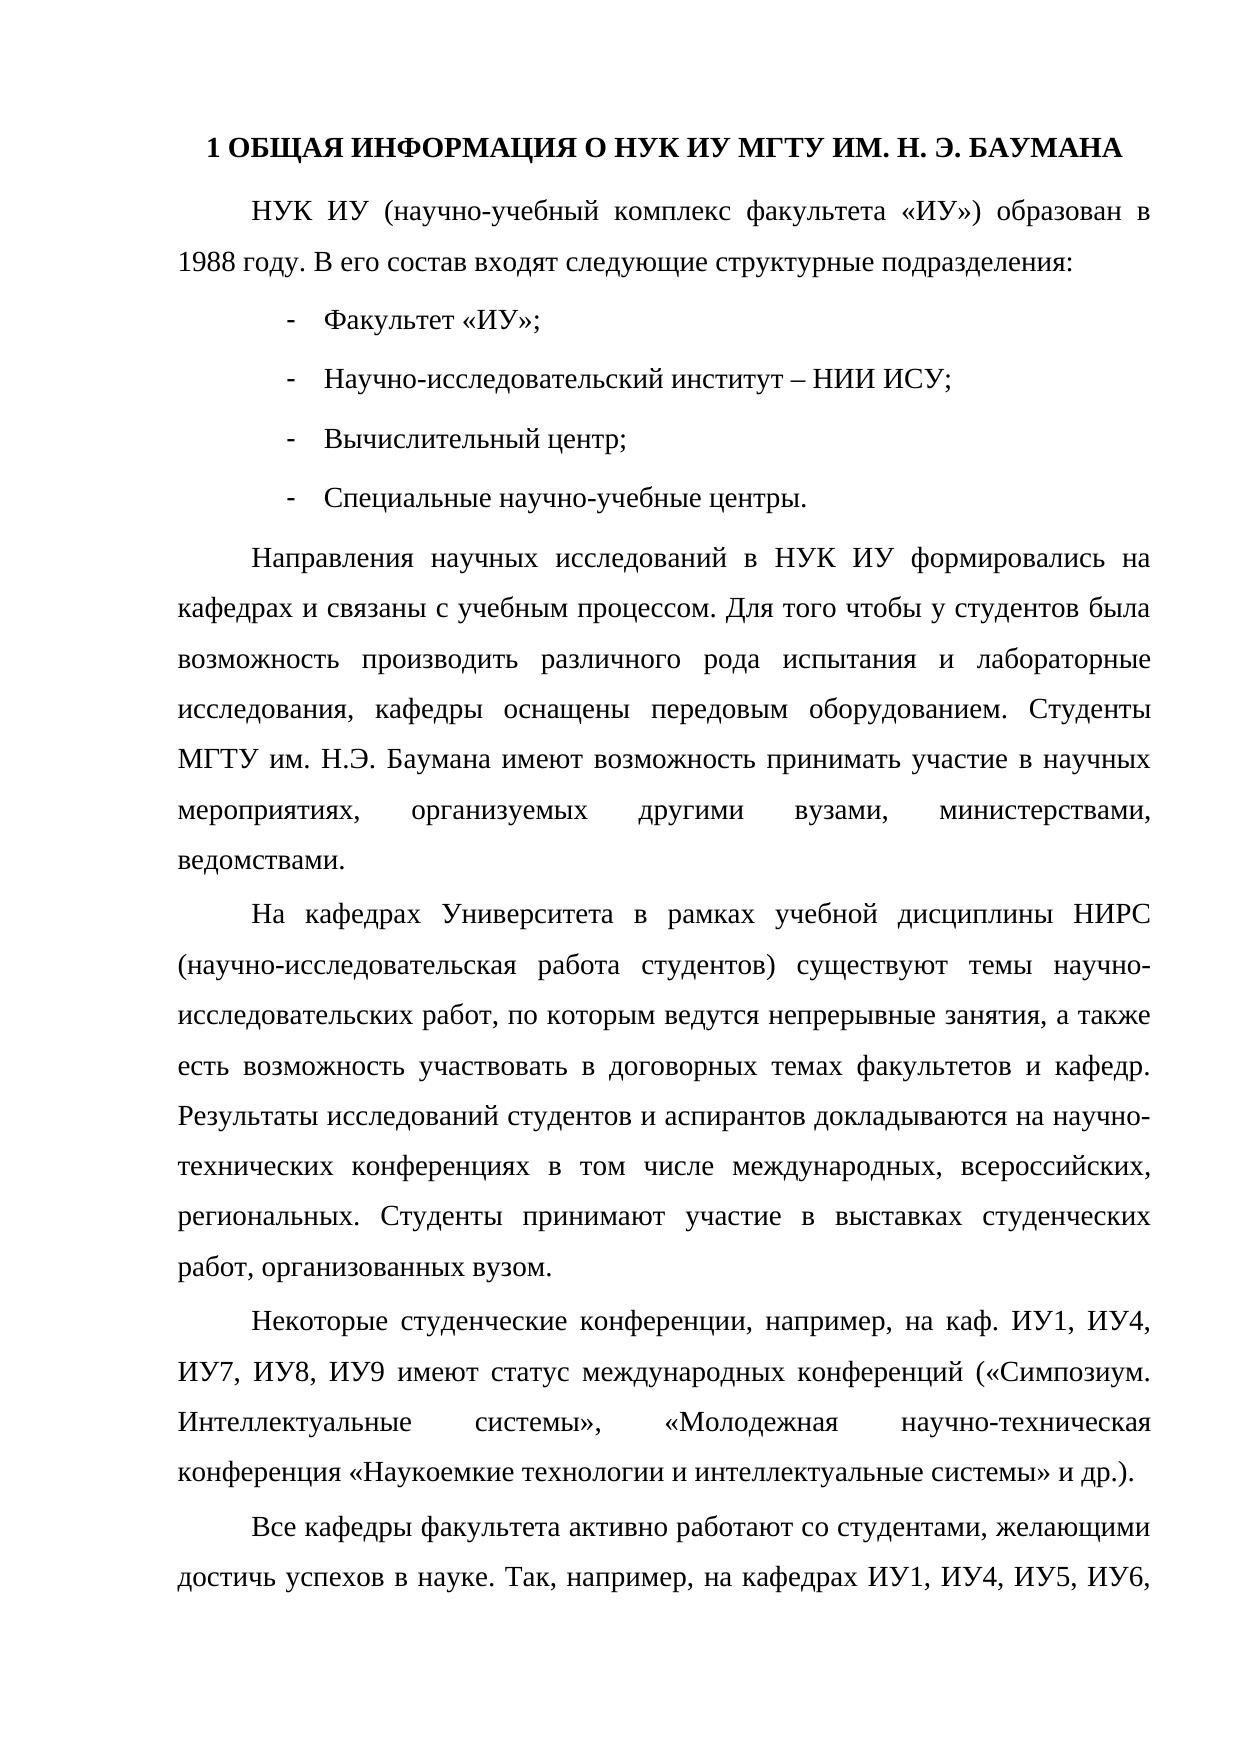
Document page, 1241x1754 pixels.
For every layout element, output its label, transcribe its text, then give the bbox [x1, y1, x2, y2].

list Научно-исследовательский институт – НИИ ИСУ; [286, 358, 1152, 397]
subtitle 1 ОБЩАЯ ИНФОРМАЦИЯ О НУК ИУ МГТУ ИМ. Н. Э. БАУМАНА [177, 131, 1152, 164]
text Некоторые студенческие конференции, например, на каф. ИУ1, ИУ4, ИУ7, ИУ8, ИУ9 имеют статус международных конференций («Симпозиум. Интеллектуальные системы», «Молодежная научно-техническая конференция «Наукоемкие технологии и интеллектуальные системы» и др.). [177, 1303, 1152, 1488]
list Вычислительный центр; [286, 417, 1152, 457]
text На кафедрах Университета в рамках учебной дисциплины НИРС (научно-исследовательская работа студентов) существуют темы научно-исследовательских работ, по которым ведутся непрерывные занятия, а также есть возможность участвовать в договорных темах факультетов и кафедр. Результаты исследований студентов и аспирантов докладываются на научно-технических конференциях в том числе международных, всероссийских, региональных. Студенты принимают участие в выставках студенческих работ, организованных вузом. [177, 897, 1152, 1282]
list Факультет «ИУ»; [286, 298, 1152, 338]
list Специальные научно-учебные центры. [286, 477, 1152, 516]
text НУК ИУ (научно-учебный комплекс факультета «ИУ») образован в 1988 году. В его состав входят следующие структурные подразделения: [177, 193, 1152, 277]
text Направления научных исследований в НУК ИУ формировались на кафедрах и связаны с учебным процессом. Для того чтобы у студентов была возможность производить различного рода испытания и лабораторные исследования, кафедры оснащены передовым оборудованием. Студенты МГТУ им. Н.Э. Баумана имеют возможность принимать участие в научных мероприятиях, организуемых другими вузами, министерствами, ведомствами. [177, 540, 1152, 876]
